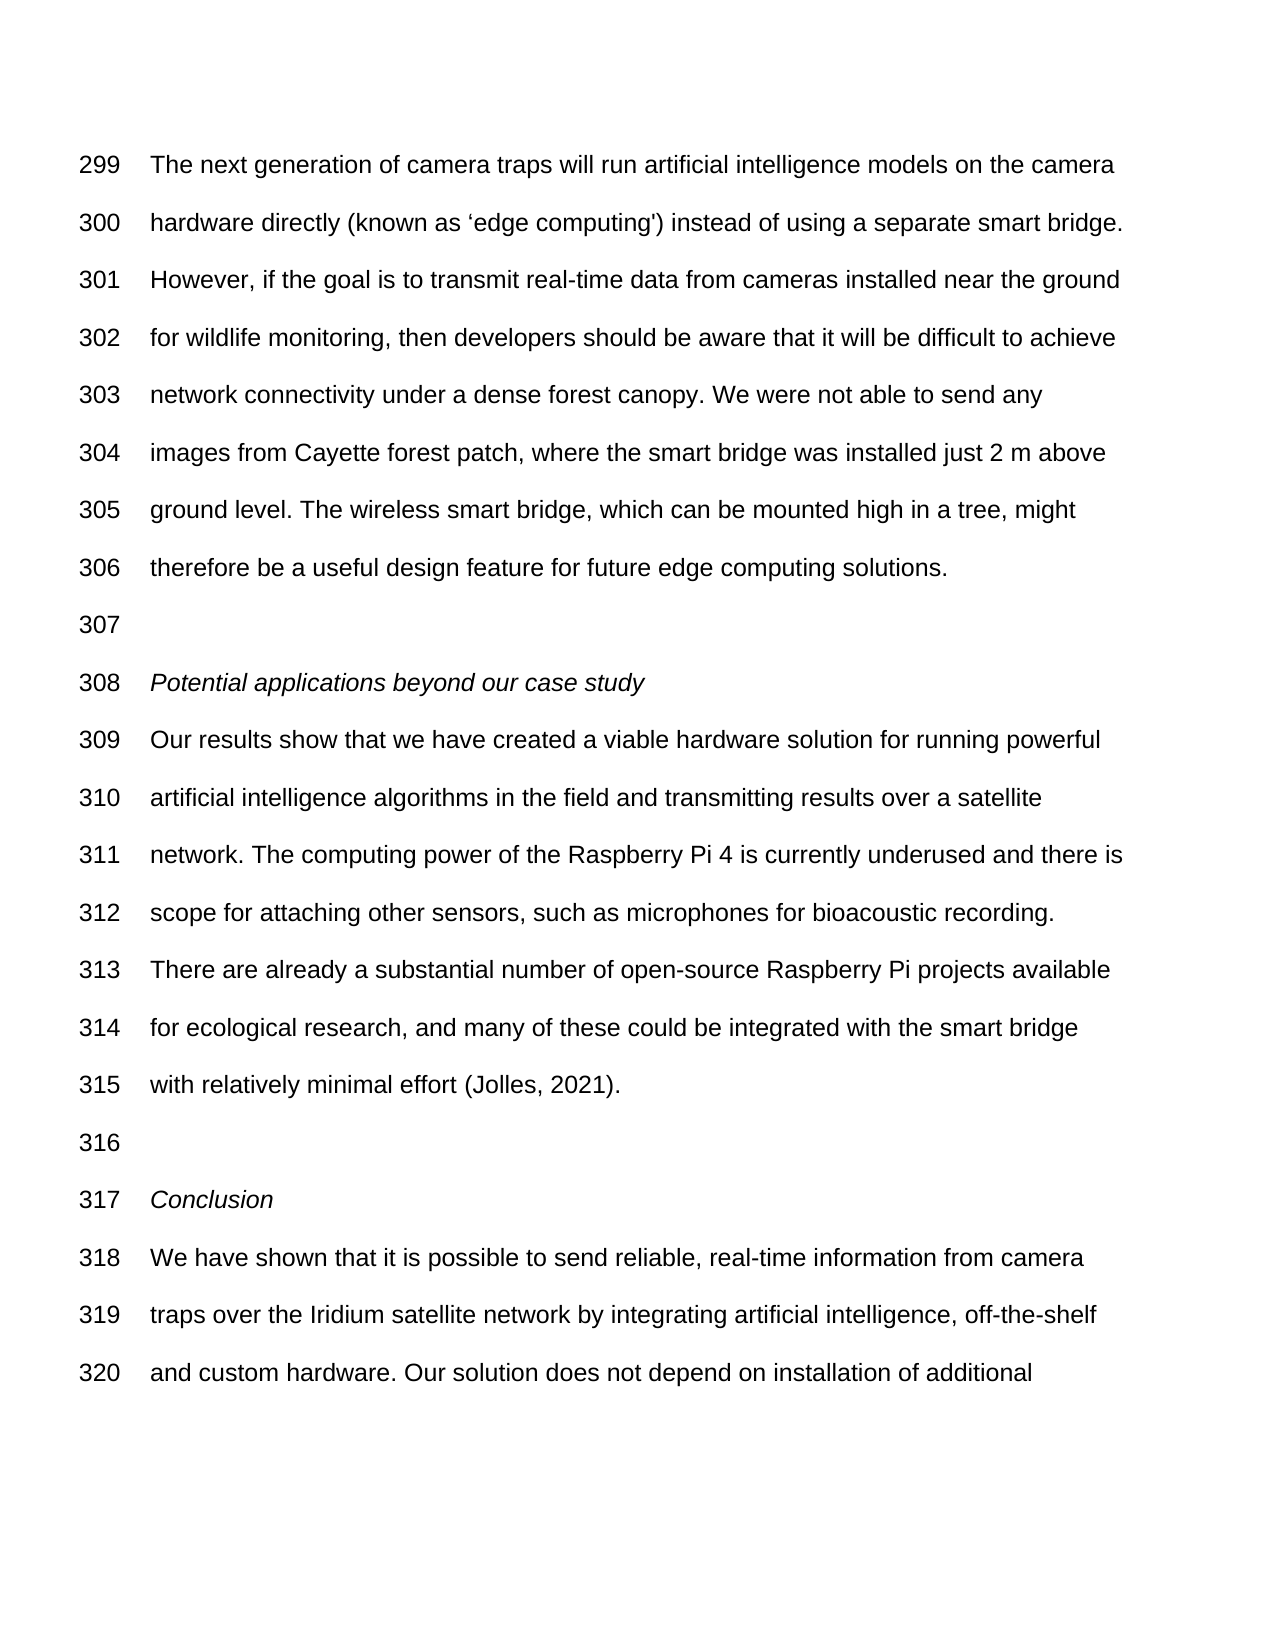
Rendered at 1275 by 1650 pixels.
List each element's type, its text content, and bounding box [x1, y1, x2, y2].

text Our results show that we have created a viable hardware solution for running powerful artificial intelligence algorithms in the field and transmitting results over a satellite network. The computing power of the Raspberry Pi 4 is currently underused and there is scope for attaching other sensors, such as microphones for bioacoustic recording. There are already a substantial number of open-source Raspberry Pi projects available for ecological research, and many of these could be integrated with the smart bridge with relatively minimal effort (Jolles, 2021). [150, 725, 1125, 1099]
text The next generation of camera traps will run artificial intelligence models on the camera hardware directly (known as ‘edge computing') instead of using a separate smart bridge. However, if the goal is to transmit real-time data from cameras installed near the ground for wildlife monitoring, then developers should be aware that it will be difficult to achieve network connectivity under a dense forest canopy. We were not able to send any images from Cayette forest patch, where the smart bridge was installed just 2 m above ground level. The wireless smart bridge, which can be mounted high in a tree, might therefore be a useful design feature for future edge computing solutions. [150, 150, 1125, 581]
text Conclusion [150, 1185, 1125, 1214]
text Potential applications beyond our case study [150, 667, 1125, 696]
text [150, 1242, 1125, 1386]
